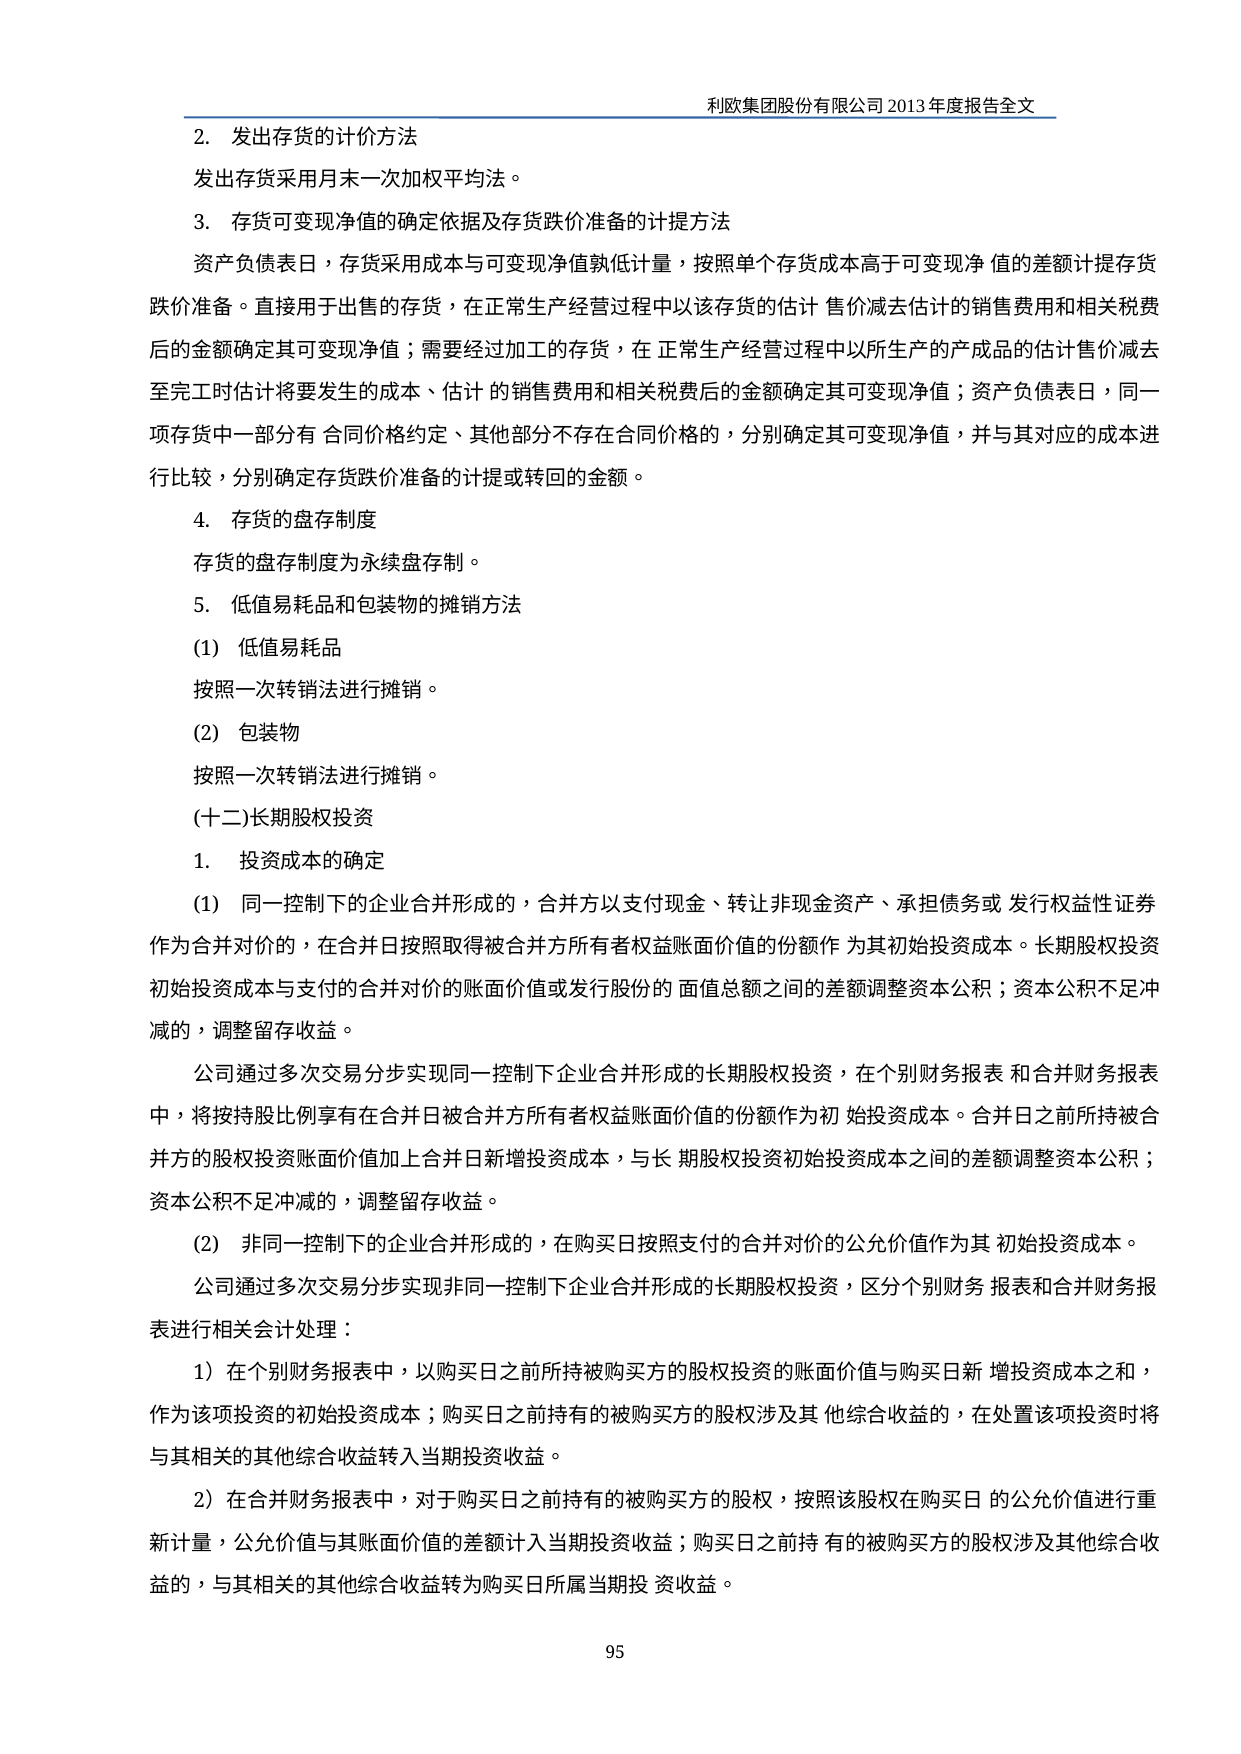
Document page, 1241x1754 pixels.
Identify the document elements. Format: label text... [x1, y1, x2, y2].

list 发出存货的计价方法 [89, 110, 1159, 153]
list 投资成本的确定 [89, 834, 1159, 877]
list 低值易耗品和包装物的摊销方法 [89, 579, 1159, 621]
text 2） 在合并财务报表中，对于购买日之前持有的被购买方的股权，按照该股权在购买日 的公允价值进行重新计量，公允价值与其账面价值的差额计入当期投资收益；购买日之前持 有的被购买方的股权涉及其他综合收益的，与其相关的其他综合收益转为购买日所属当期投 资收益。 [149, 1473, 1159, 1601]
list 非同一控制下的企业合并形成的，在购买日按照支付的合并对价的公允价值作为其 初始投资成本。 [149, 1218, 1159, 1260]
text 公司通过多次交易分步实现非同一控制下企业合并形成的长期股权投资，区分个别财务 报表和合并财务报表进行相关会计处理： [149, 1260, 1159, 1346]
text 资产负债表日，存货采用成本与可变现净值孰低计量，按照单个存货成本高于可变现净 值的差额计提存货跌价准备。直接用于出售的存货，在正常生产经营过程中以该存货的估计 售价减去估计的销售费用和相关税费后的金额确定其可变现净值；需要经过加工的存货，在 正常生产经营过程中以所生产的产成品的估计售价减去至完工时估计将要发生的成本、估计 的销售费用和相关税费后的金额确定其可变现净值；资产负债表日，同一项存货中一部分有 合同价格约定、其他部分不存在合同价格的，分别确定其可变现净值，并与其对应的成本进 行比较，分别确定存货跌价准备的计提或转回的金额。 [149, 238, 1159, 493]
list 包装物 [89, 706, 1159, 749]
text (十二)长期股权投资 [89, 792, 1159, 834]
list 同一控制下的企业合并形成的，合并方以支付现金、转让非现金资产、承担债务或 发行权益性证券作为合并对价的，在合并日按照取得被合并方所有者权益账面价值的份额作 为其初始投资成本。长期股权投资初始投资成本与支付的合并对价的账面价值或发行股份的 面值总额之间的差额调整资本公积；资本公积不足冲减的，调整留存收益。 [149, 877, 1159, 1047]
list 存货可变现净值的确定依据及存货跌价准备的计提方法 [89, 195, 1159, 238]
text 存货的盘存制度为永续盘存制。 [89, 536, 1159, 579]
text 公司通过多次交易分步实现同一控制下企业合并形成的长期股权投资，在个别财务报表 和合并财务报表中，将按持股比例享有在合并日被合并方所有者权益账面价值的份额作为初 始投资成本。合并日之前所持被合并方的股权投资账面价值加上合并日新增投资成本，与长 期股权投资初始投资成本之间的差额调整资本公积；资本公积不足冲减的，调整留存收益。 [149, 1047, 1159, 1218]
text 按照一次转销法进行摊销。 [89, 664, 1159, 706]
list 低值易耗品 [89, 621, 1159, 664]
text 发出存货采用月末一次加权平均法。 [89, 153, 1159, 195]
list 存货的盘存制度 [89, 493, 1159, 536]
text 1） 在个别财务报表中，以购买日之前所持被购买方的股权投资的账面价值与购买日新 增投资成本之和，作为该项投资的初始投资成本；购买日之前持有的被购买方的股权涉及其 他综合收益的，在处置该项投资时将与其相关的其他综合收益转入当期投资收益。 [149, 1346, 1159, 1473]
text 按照一次转销法进行摊销。 [89, 749, 1159, 792]
